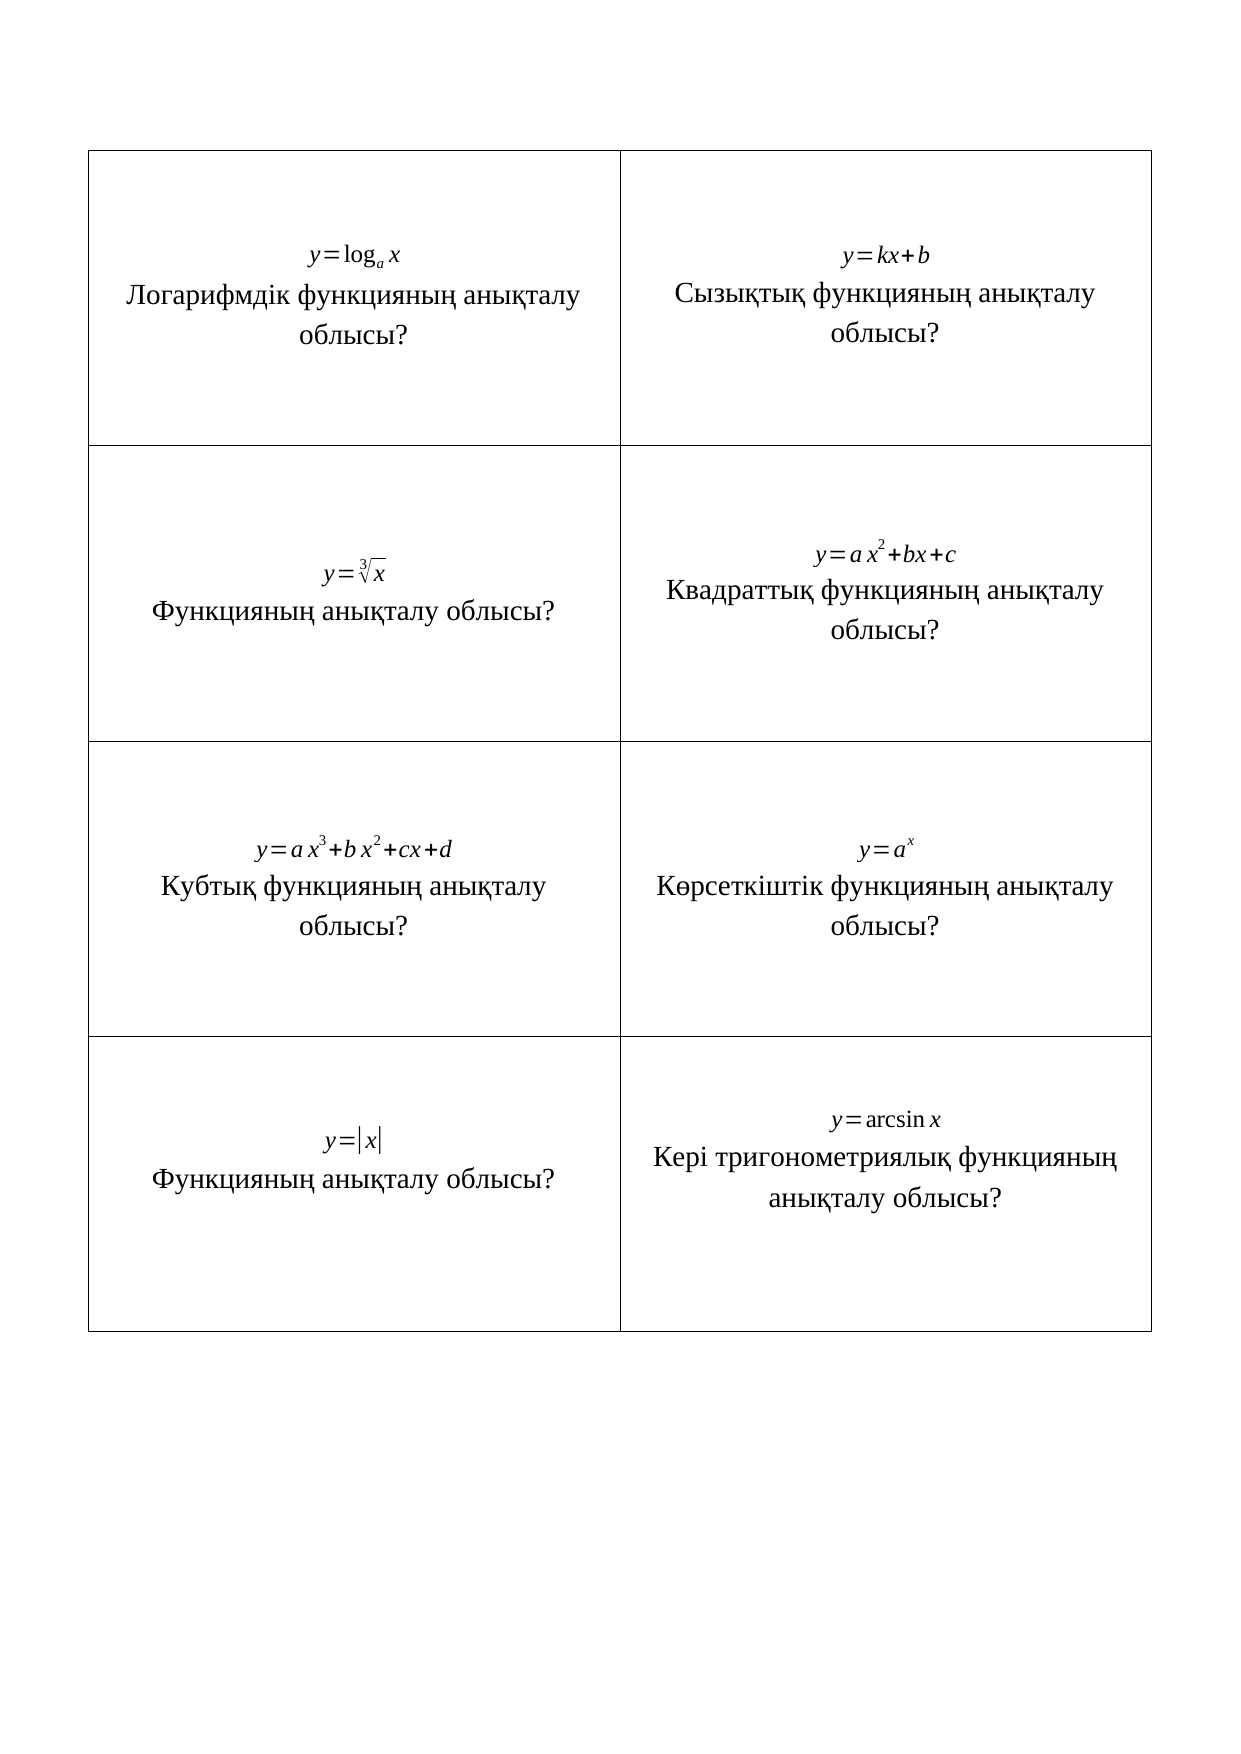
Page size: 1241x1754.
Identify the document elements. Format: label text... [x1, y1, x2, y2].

table_cell Логарифмдік функцияның анықталу облысы? [89, 151, 620, 445]
table_cell Функцияның анықталу облысы? [89, 446, 620, 741]
table_cell Сызықтық функцияның анықталу облысы? [621, 151, 1151, 445]
table_cell Квадраттық функцияның анықталу облысы? [621, 446, 1151, 741]
table_cell Кері тригонометриялық функцияның анықталу облысы? [621, 1037, 1151, 1331]
table_cell Көрсеткіштік функцияның анықталу облысы? [621, 742, 1151, 1036]
table_cell Функцияның анықталу облысы? [89, 1037, 620, 1331]
table_cell Кубтық функцияның анықталу облысы? [89, 742, 620, 1036]
